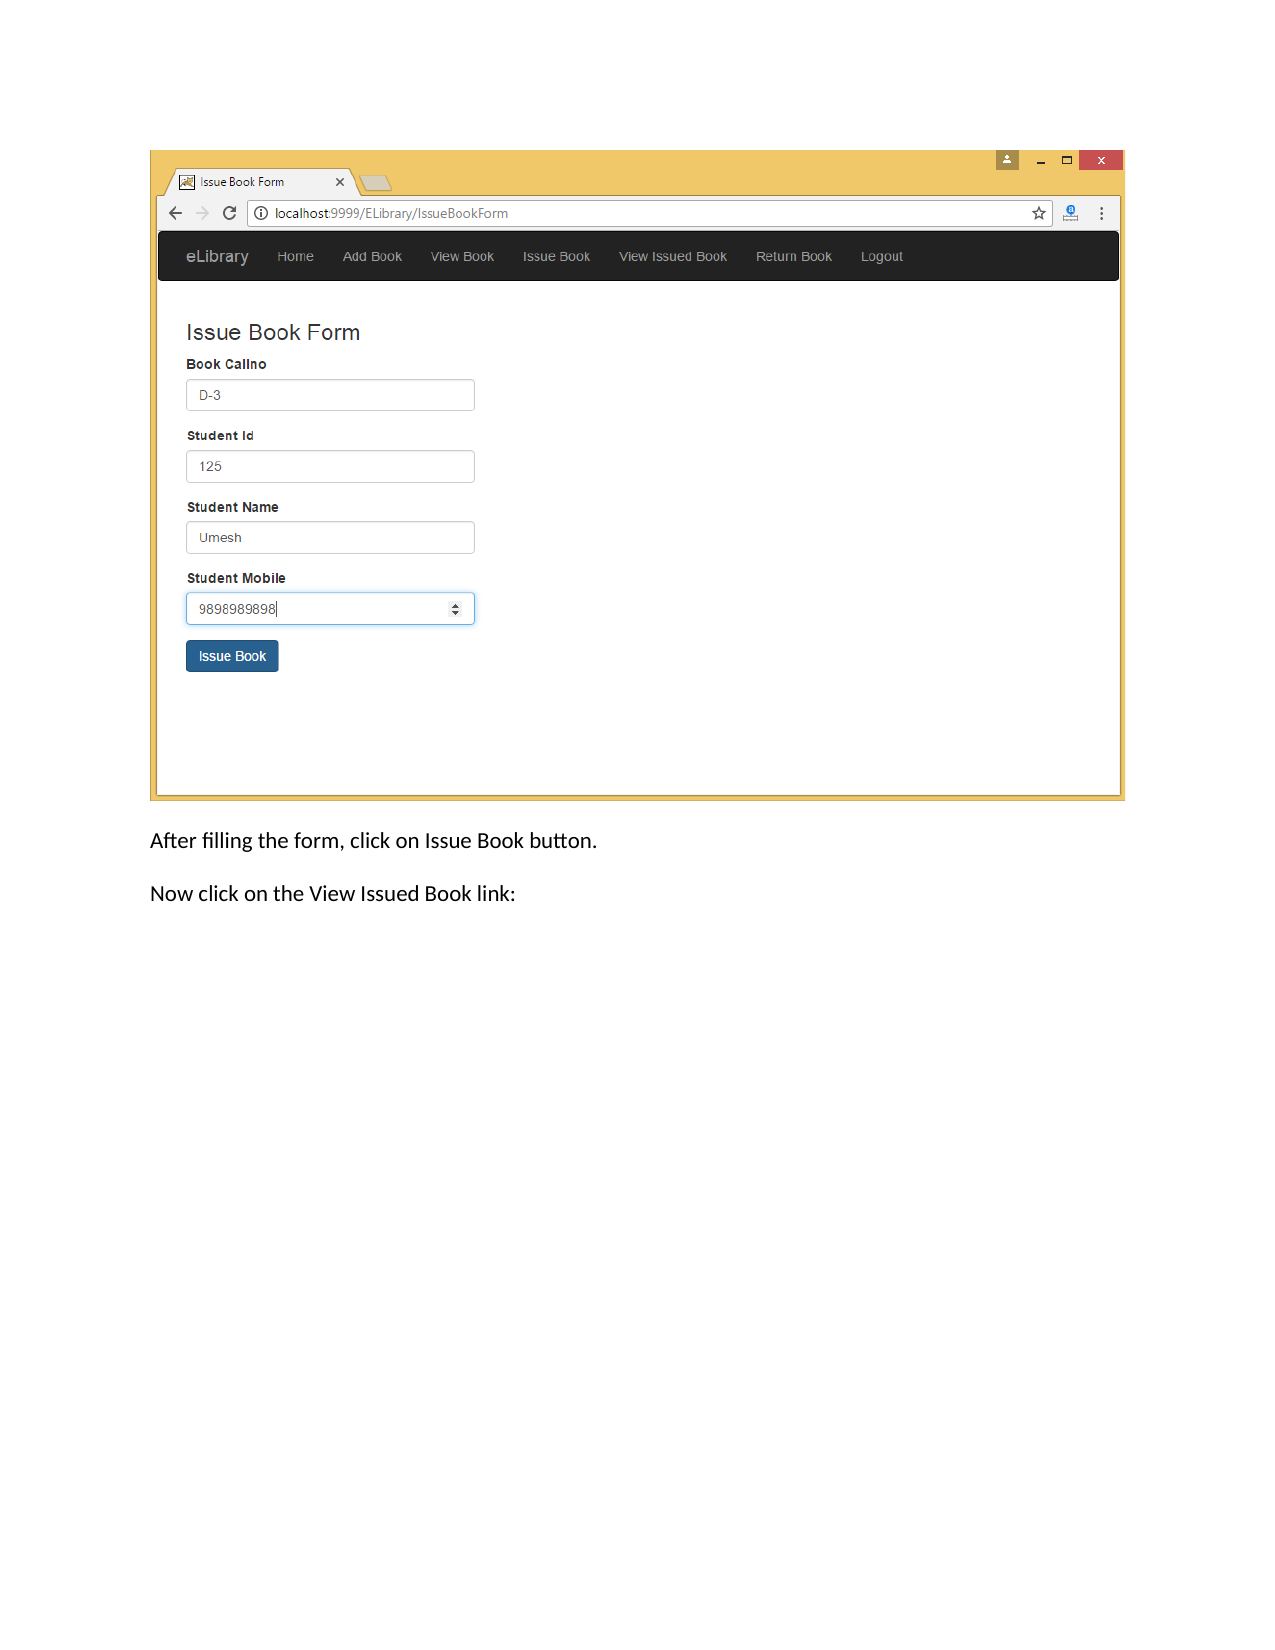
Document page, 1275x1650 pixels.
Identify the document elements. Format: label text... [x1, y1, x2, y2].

picture [150, 150, 1125, 801]
text After filling the form, click on Issue Book button. [150, 826, 1125, 854]
text Now click on the View Issued Book link: [150, 879, 1125, 907]
